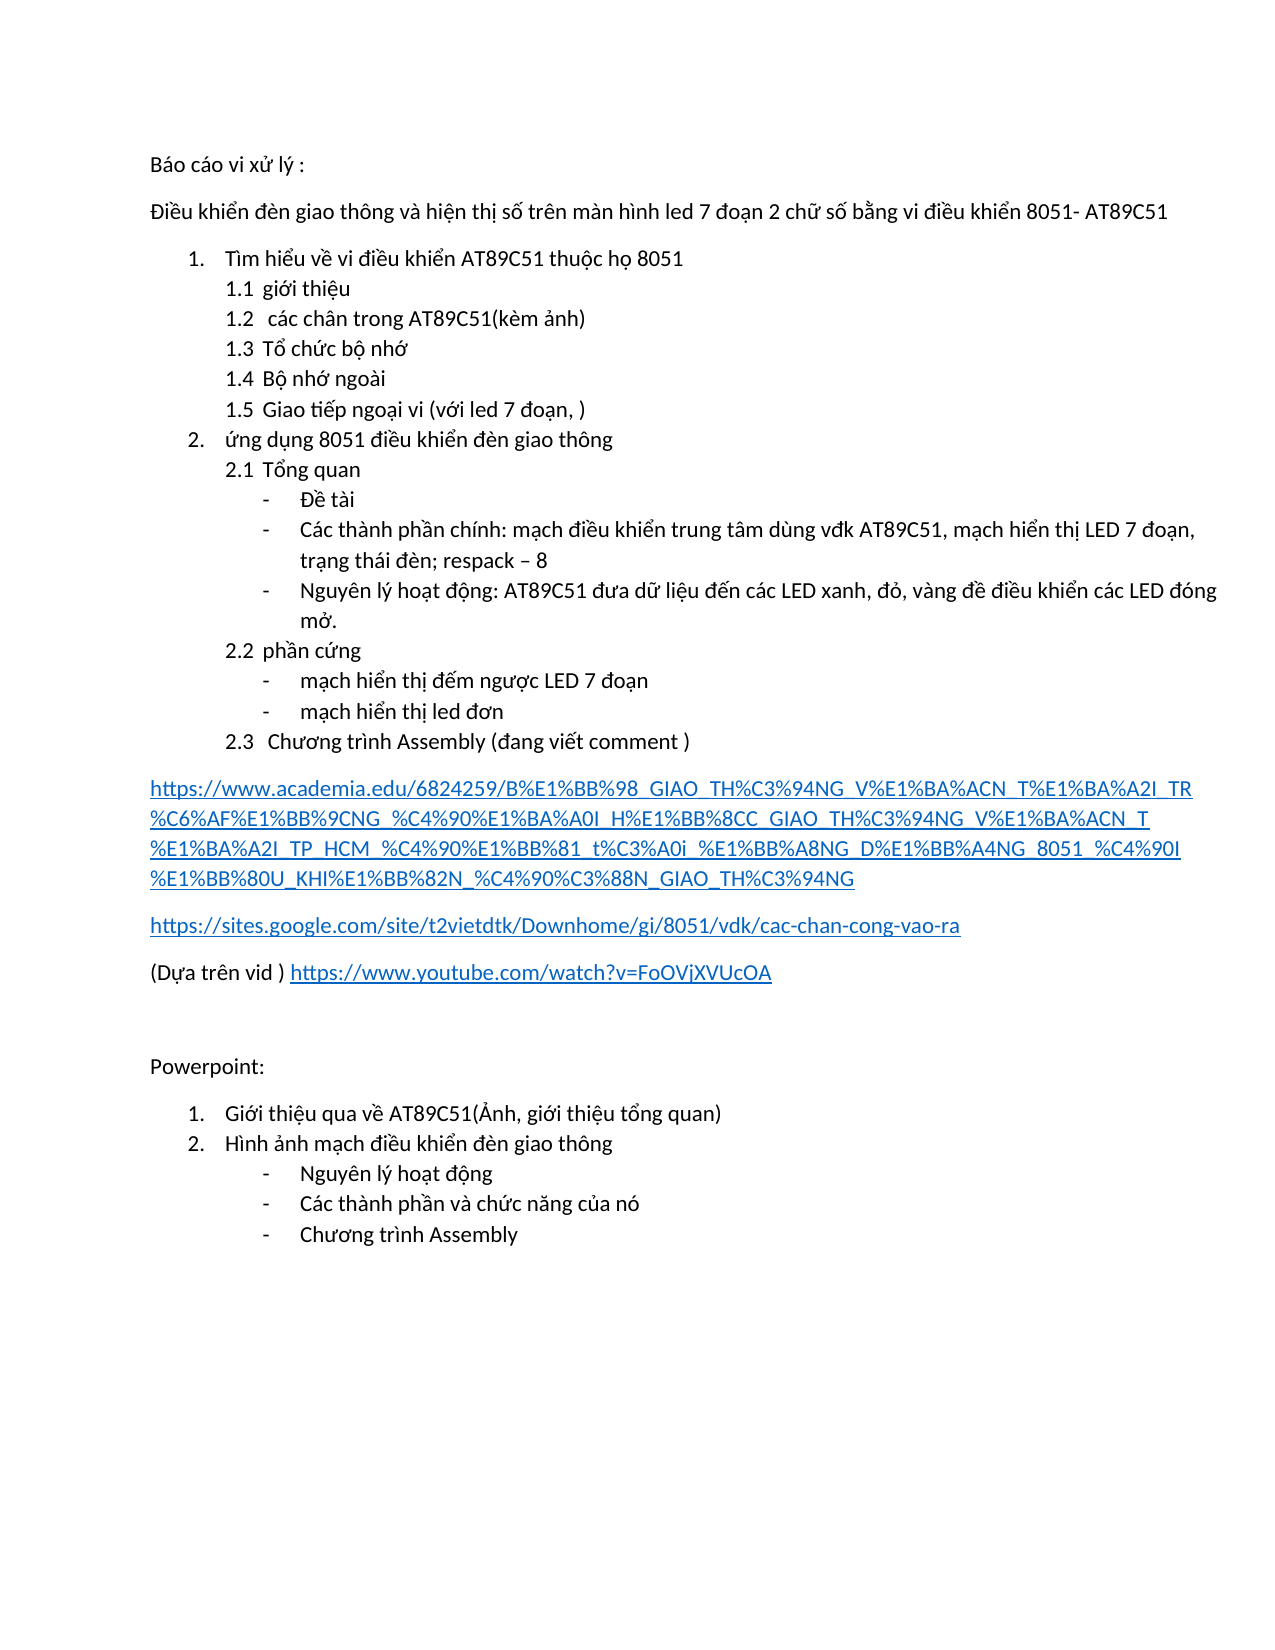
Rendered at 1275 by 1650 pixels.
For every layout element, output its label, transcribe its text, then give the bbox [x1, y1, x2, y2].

text https://sites.google.com/site/t2vietdtk/Downhome/gi/8051/vdk/cac-chan-cong-vao-ra [150, 911, 1219, 939]
list ứng dụng 8051 điều khiển đèn giao thông [187, 425, 1219, 453]
list Tổng quan [225, 455, 1219, 483]
list Giao tiếp ngoại vi (với led 7 đoạn, ) [225, 395, 1219, 423]
list Tổ chức bộ nhớ [225, 334, 1219, 362]
list các chân trong AT89C51(kèm ảnh) [225, 304, 1219, 332]
list Hình ảnh mạch điều khiển đèn giao thông [187, 1129, 1219, 1157]
list Đề tài [262, 485, 1219, 513]
list Nguyên lý hoạt động [262, 1159, 1219, 1187]
text Báo cáo vi xử lý : [150, 150, 1219, 178]
list Nguyên lý hoạt động: AT89C51 đưa dữ liệu đến các LED xanh, đỏ, vàng đề điều khiển các LED đóng mở. [262, 576, 1219, 634]
list Giới thiệu qua về AT89C51(Ảnh, giới thiệu tổng quan) [187, 1099, 1219, 1127]
list phần cứng [225, 636, 1219, 664]
text Điều khiển đèn giao thông và hiện thị số trên màn hình led 7 đoạn 2 chữ số bằng vi điều khiển 8051- AT89C51 [150, 197, 1219, 225]
text Powerpoint: [150, 1052, 1219, 1080]
text https://www.academia.edu/6824259/B%E1%BB%98_GIAO_TH%C3%94NG_V%E1%BA%ACN_T%E1%BA%A2I_TR%C6%AF%E1%BB%9CNG_%C4%90%E1%BA%A0I_H%E1%BB%8CC_GIAO_TH%C3%94NG_V%E1%BA%ACN_T%E1%BA%A2I_TP_HCM_%C4%90%E1%BB%81_t%C3%A0i_%E1%BB%A8NG_D%E1%BB%A4NG_8051_%C4%90I%E1%BB%80U_KHI%E1%BB%82N_%C4%90%C3%88N_GIAO_TH%C3%94NG [150, 774, 1219, 893]
list giới thiệu [225, 274, 1219, 302]
list Tìm hiểu về vi điều khiển AT89C51 thuộc họ 8051 [187, 244, 1219, 272]
text (Dựa trên vid ) https://www.youtube.com/watch?v=FoOVjXVUcOA [150, 958, 1219, 986]
list Chương trình Assembly (đang viết comment ) [225, 727, 1219, 755]
list Các thành phần chính: mạch điều khiển trung tâm dùng vđk AT89C51, mạch hiển thị LED 7 đoạn, trạng thái đèn; respack – 8 [262, 516, 1219, 574]
list mạch hiển thị led đơn [262, 697, 1219, 725]
list Chương trình Assembly [262, 1220, 1219, 1248]
list Các thành phần và chức năng của nó [262, 1189, 1219, 1218]
list Bộ nhớ ngoài [225, 364, 1219, 393]
list mạch hiển thị đếm ngược LED 7 đoạn [262, 667, 1219, 695]
